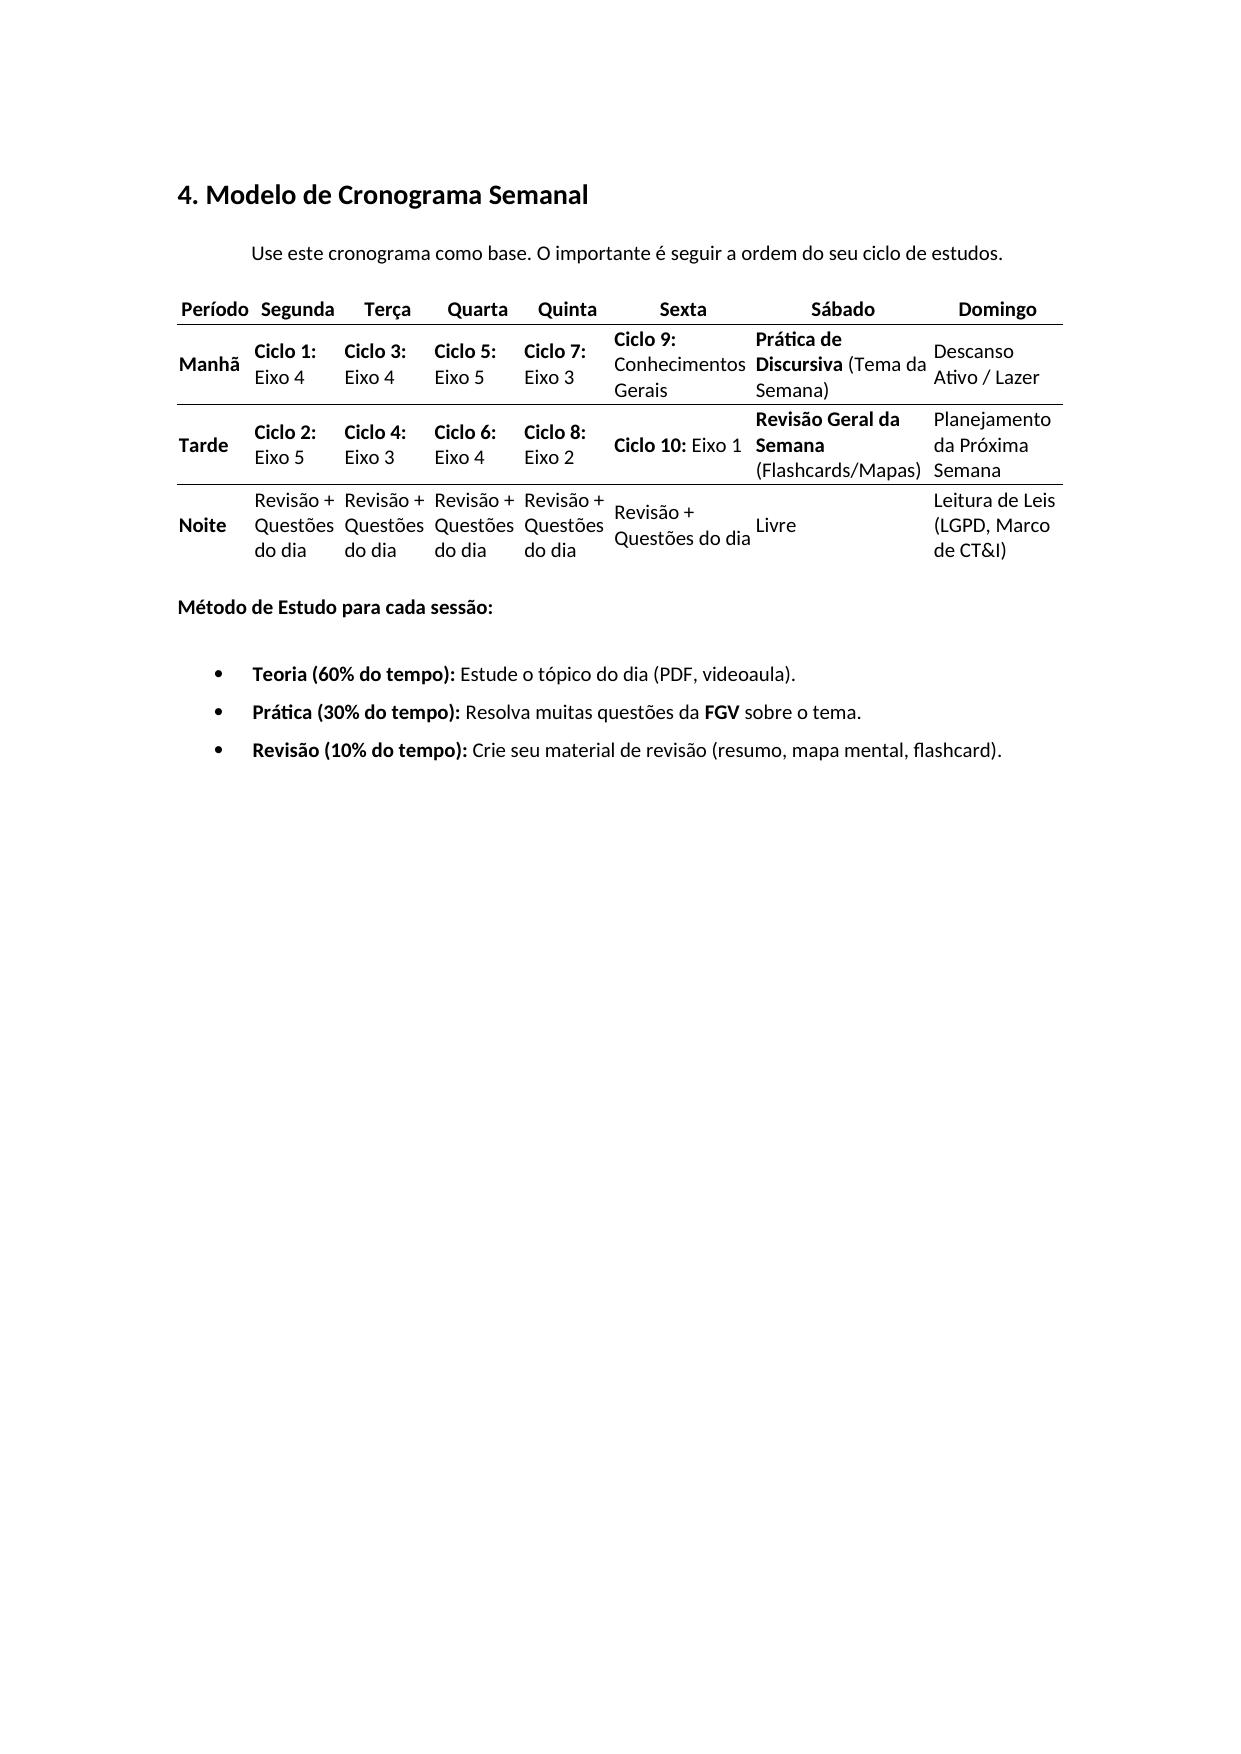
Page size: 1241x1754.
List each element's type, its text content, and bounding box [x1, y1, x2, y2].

table_cell Ciclo 8: Eixo 2 [523, 405, 612, 484]
table_header Terça [343, 295, 433, 323]
table_cell Prática de Discursiva (Tema da Semana) [754, 325, 932, 404]
list Revisão (10% do tempo): Crie seu material de revisão (resumo, mapa mental, flashcard). [215, 737, 1063, 763]
table_cell Revisão + Questões do dia [523, 485, 612, 565]
table_cell Ciclo 4: Eixo 3 [343, 405, 433, 484]
table_cell Ciclo 1: Eixo 4 [253, 325, 343, 404]
table_cell Planejamento da Próxima Semana [932, 405, 1063, 484]
table_cell Leitura de Leis (LGPD, Marco de CT&I) [932, 485, 1063, 565]
table_cell Tarde [177, 405, 253, 484]
table_header Sábado [754, 295, 932, 323]
table_header Quarta [433, 295, 523, 323]
table_cell Descanso Ativo / Lazer [932, 325, 1063, 404]
table_cell Ciclo 3: Eixo 4 [343, 325, 433, 404]
table_cell Manhã [177, 325, 253, 404]
list Teoria (60% do tempo): Estude o tópico do dia (PDF, videoaula). [215, 661, 1063, 687]
table_header Quinta [523, 295, 612, 323]
table_cell Ciclo 9: Conhecimentos Gerais [613, 325, 754, 404]
table_cell Livre [754, 485, 932, 565]
text Método de Estudo para cada sessão: [177, 594, 1063, 619]
table_cell Ciclo 10: Eixo 1 [613, 405, 754, 484]
table_header Período [177, 295, 253, 323]
table_cell Ciclo 7: Eixo 3 [523, 325, 612, 404]
table_cell Ciclo 5: Eixo 5 [433, 325, 523, 404]
table_header Segunda [253, 295, 343, 323]
table_cell Ciclo 6: Eixo 4 [433, 405, 523, 484]
list Prática (30% do tempo): Resolva muitas questões da FGV sobre o tema. [215, 699, 1063, 725]
text Use este cronograma como base. O importante é seguir a ordem do seu ciclo de estudos. [177, 240, 1063, 266]
text 4. Modelo de Cronograma Semanal [177, 177, 1063, 211]
table_cell Revisão Geral da Semana (Flashcards/Mapas) [754, 405, 932, 484]
table_header Sexta [613, 295, 754, 323]
table_cell Revisão + Questões do dia [253, 485, 343, 565]
table_cell Revisão + Questões do dia [343, 485, 433, 565]
table_cell Revisão + Questões do dia [433, 485, 523, 565]
table_cell Revisão + Questões do dia [613, 485, 754, 565]
table_header Domingo [932, 295, 1063, 323]
table_cell Ciclo 2: Eixo 5 [253, 405, 343, 484]
table_cell Noite [177, 485, 253, 565]
